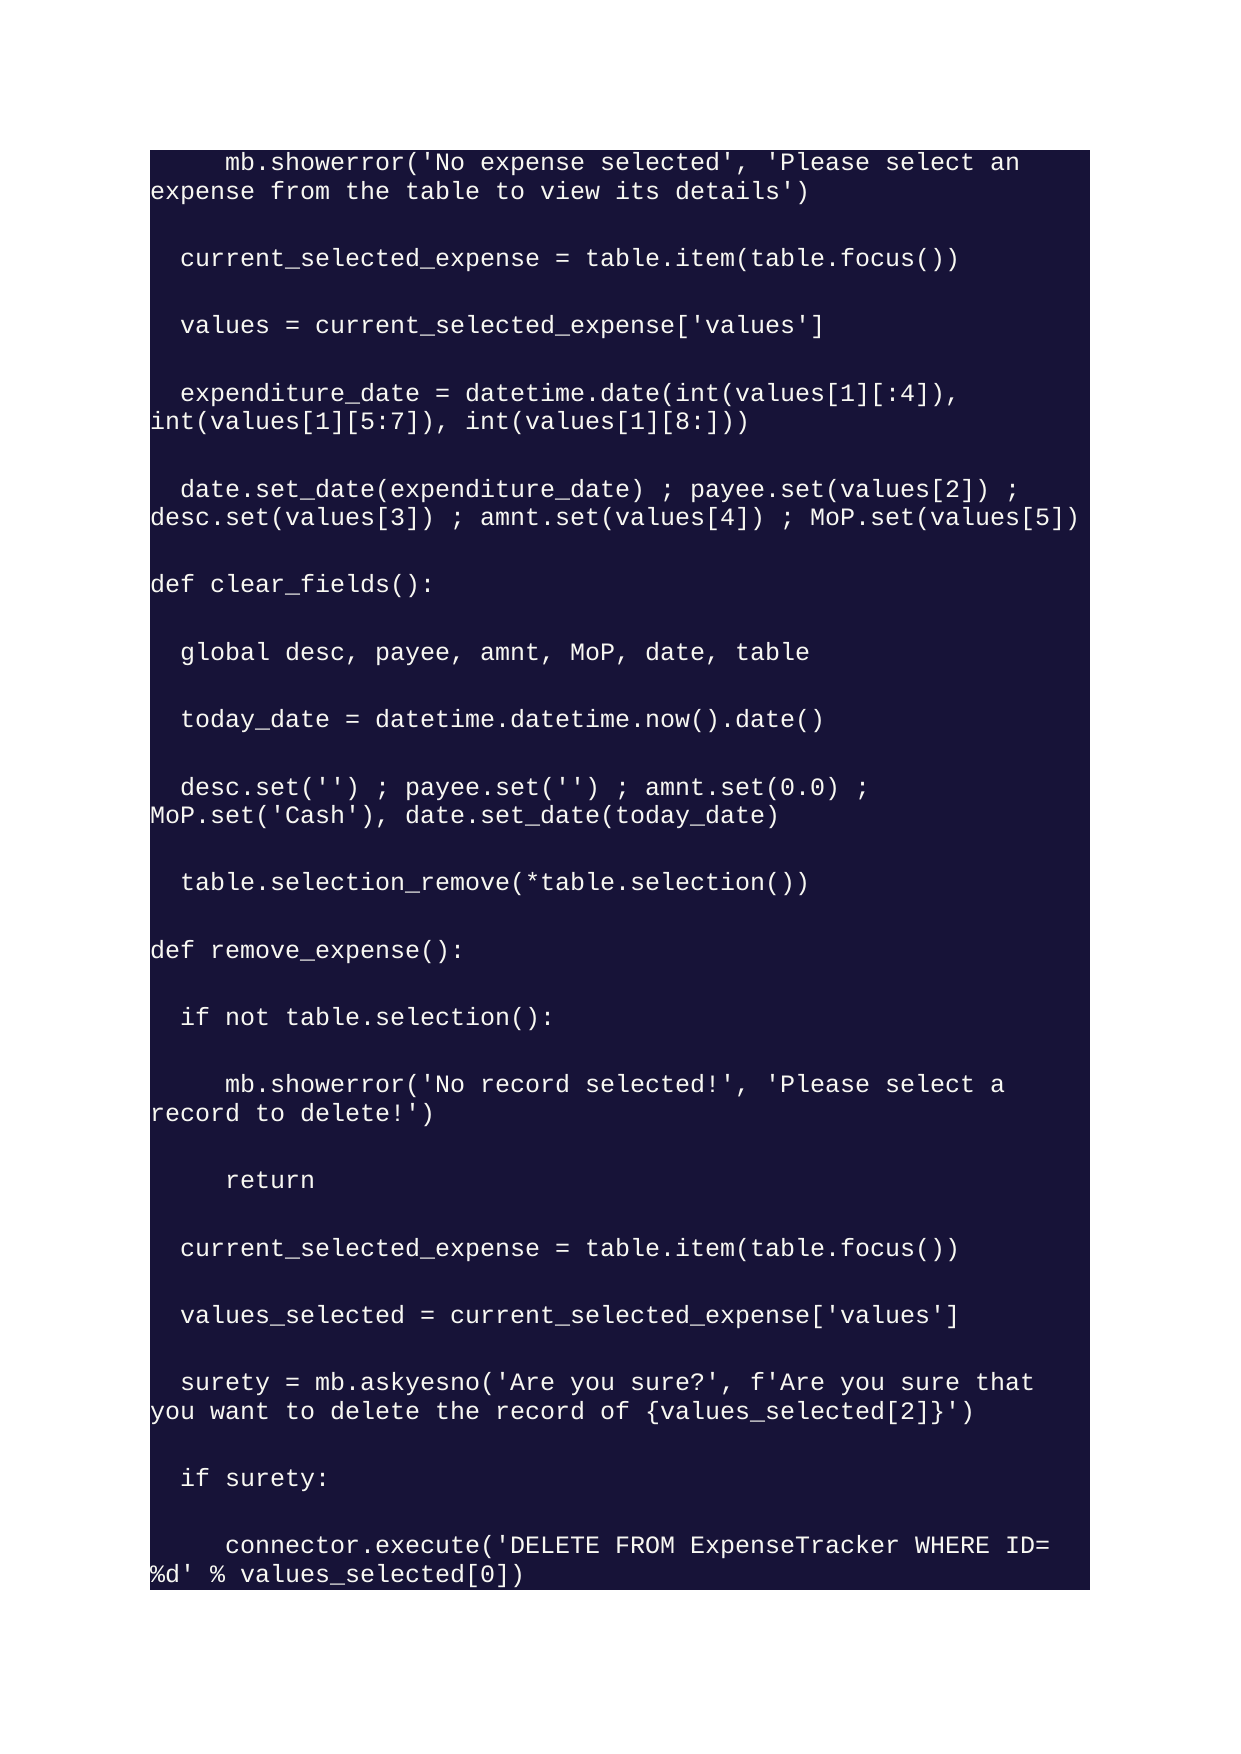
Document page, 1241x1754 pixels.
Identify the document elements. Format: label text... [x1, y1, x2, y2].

text expenditure_date = datetime.date(int(values[1][:4]), int(values[1][5:7]), int(values[1][8:])) [150, 381, 1090, 437]
text if surety: [150, 1466, 1090, 1494]
text values_selected = current_selected_expense['values'] [150, 1303, 1090, 1331]
text current_selected_expense = table.item(table.focus()) [150, 246, 1090, 274]
text def clear_fields(): [150, 572, 1090, 600]
text surety = mb.askyesno('Are you sure?', f'Are you sure that you want to delete the record of {values_selected[2]}') [150, 1370, 1090, 1427]
text values = current_selected_expense['values'] [150, 313, 1090, 341]
text date.set_date(expenditure_date) ; payee.set(values[2]) ; desc.set(values[3]) ; amnt.set(values[4]) ; MoP.set(values[5]) [150, 476, 1090, 533]
text connector.execute('DELETE FROM ExpenseTracker WHERE ID=%d' % values_selected[0]) [150, 1533, 1090, 1590]
text global desc, payee, amnt, MoP, date, table [150, 639, 1090, 668]
text def remove_expense(): [150, 937, 1090, 966]
text table.selection_remove(*table.selection()) [150, 870, 1090, 898]
text return [150, 1168, 1090, 1196]
text mb.showerror('No record selected!', 'Please select a record to delete!') [150, 1072, 1090, 1129]
text desc.set('') ; payee.set('') ; amnt.set(0.0) ; MoP.set('Cash'), date.set_date(today_date) [150, 774, 1090, 831]
text current_selected_expense = table.item(table.focus()) [150, 1235, 1090, 1263]
text if not table.selection(): [150, 1005, 1090, 1033]
text today_date = datetime.datetime.now().date() [150, 707, 1090, 735]
text mb.showerror('No expense selected', 'Please select an expense from the table to view its details') [150, 150, 1090, 207]
